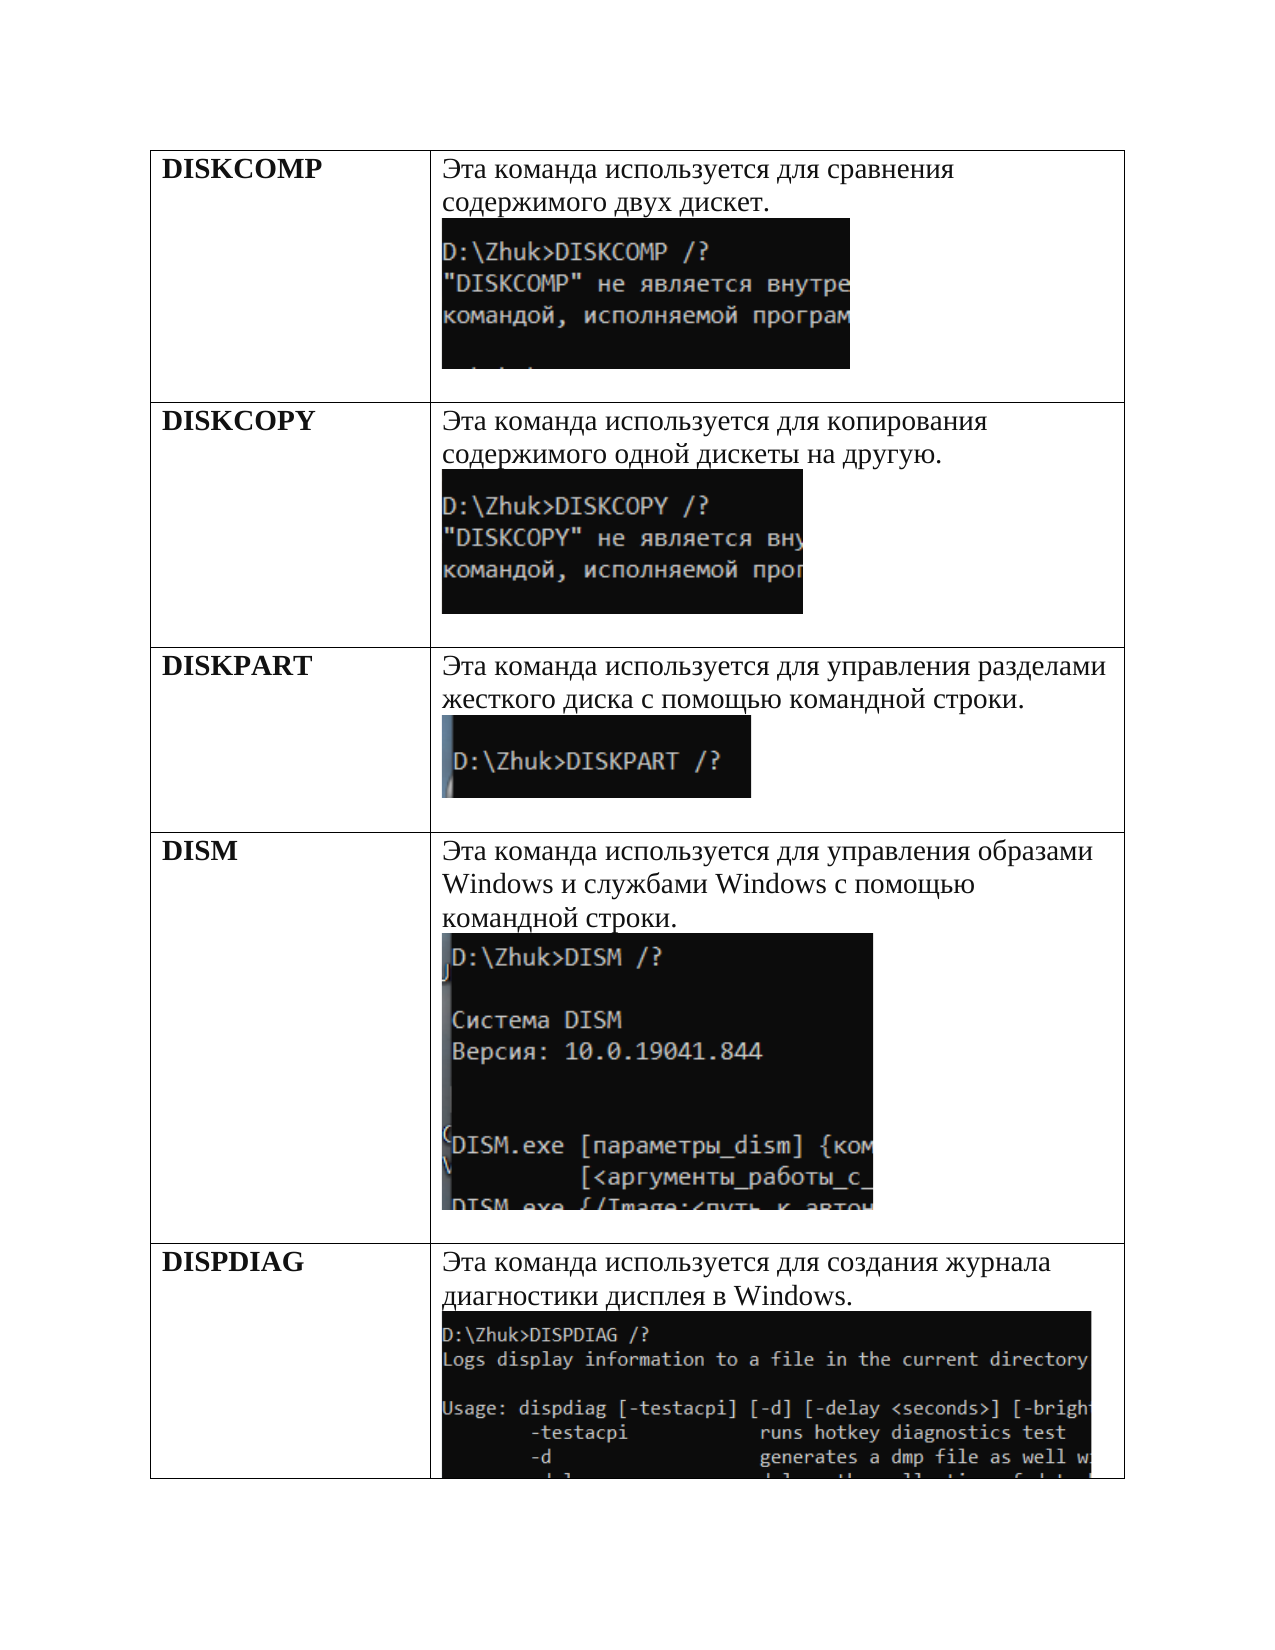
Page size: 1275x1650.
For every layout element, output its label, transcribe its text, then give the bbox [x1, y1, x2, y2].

picture [441, 218, 850, 369]
picture [441, 933, 874, 1210]
table_cell DISPDIAG [151, 1244, 430, 1478]
picture [441, 1311, 1092, 1478]
table_cell Эта команда используется для копирования содержимого одной дискеты на другую. [431, 403, 1124, 647]
table_cell DISKPART [151, 648, 430, 832]
table_cell Эта команда используется для сравнения содержимого двух дискет. [431, 151, 1124, 402]
table_cell Эта команда используется для управления разделами жесткого диска с помощью командной строки. [431, 648, 1124, 832]
picture [441, 469, 803, 614]
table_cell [431, 1244, 1124, 1478]
table_cell DISKCOPY [151, 403, 430, 647]
picture [441, 715, 752, 798]
table_cell DISKCOMP [151, 151, 430, 402]
table_cell DISM [151, 833, 430, 1243]
table_cell Эта команда используется для управления образами Windows и службами Windows с помощью командной строки. [431, 833, 1124, 1243]
